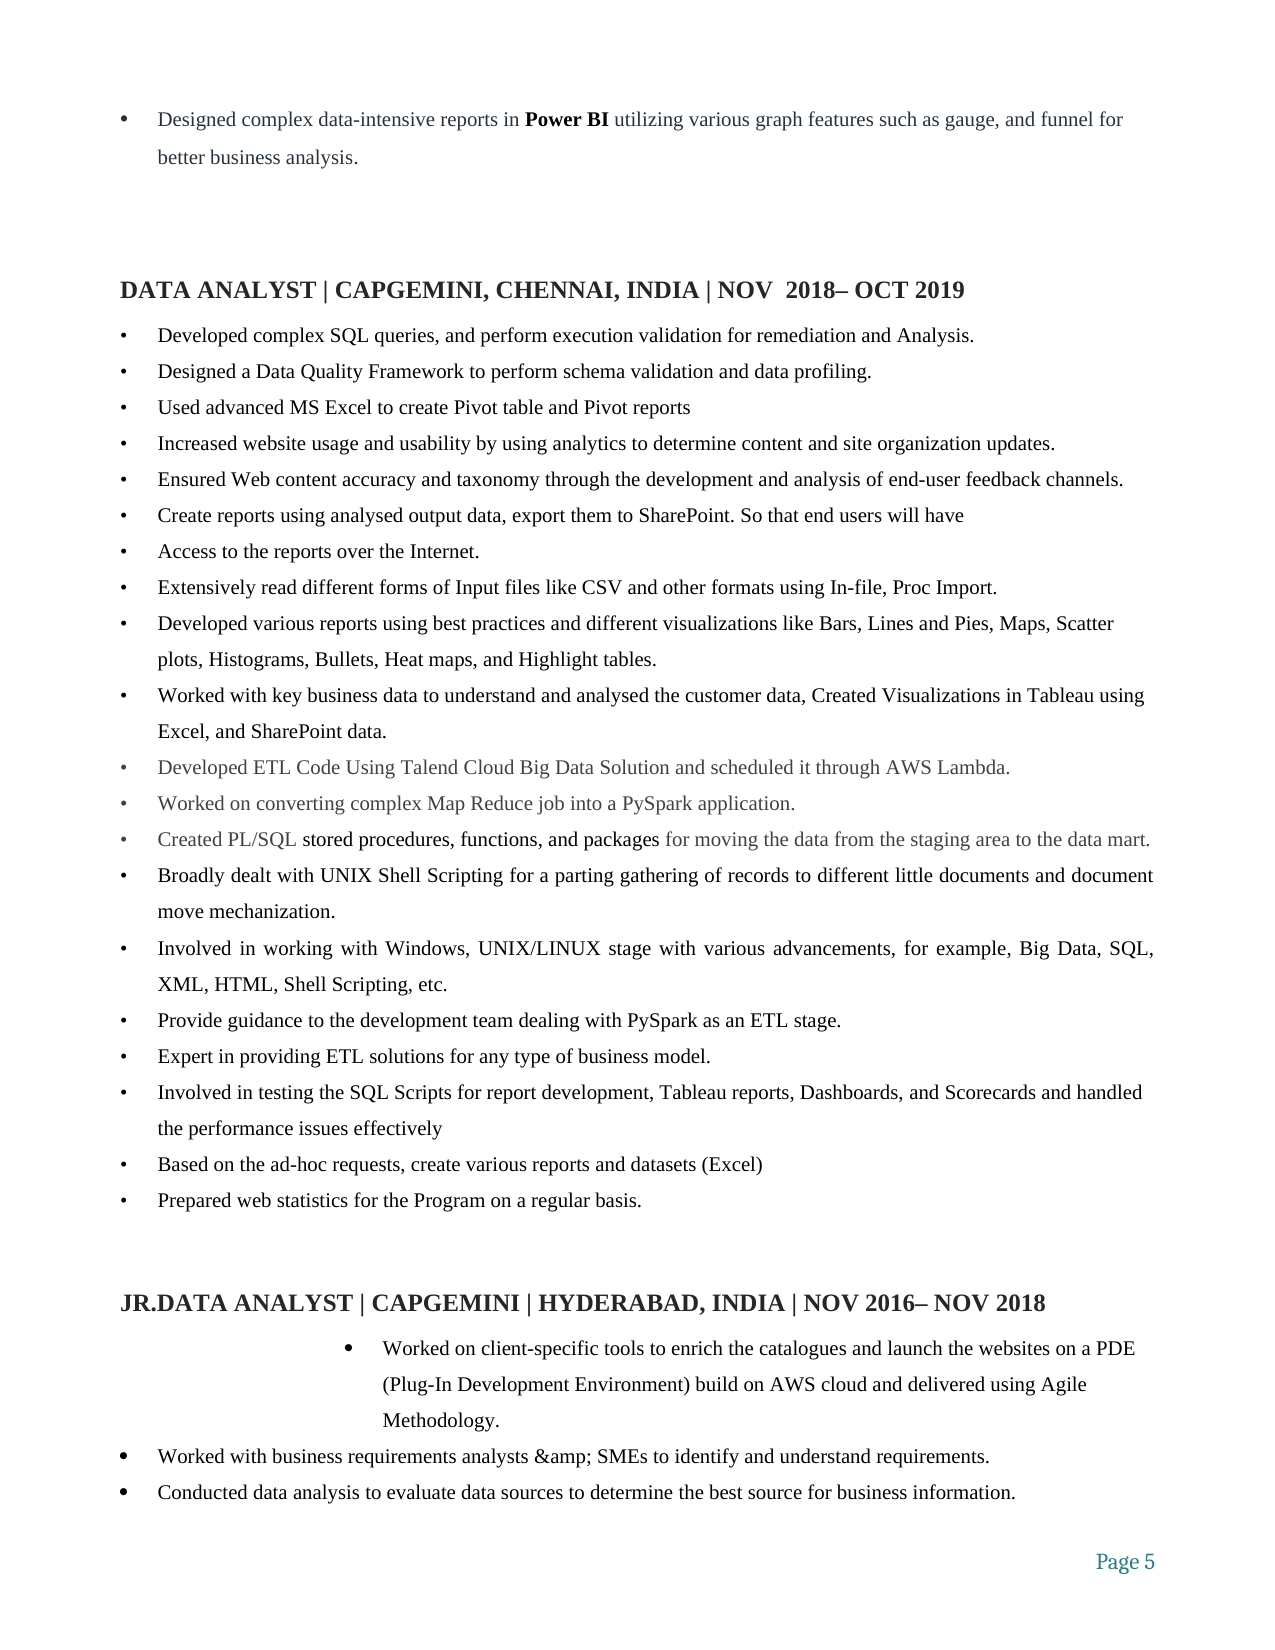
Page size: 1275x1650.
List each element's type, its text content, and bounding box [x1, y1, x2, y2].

list Involved in working with Windows, UNIX/LINUX stage with various advancements, for example, Big Data, SQL, XML, HTML, Shell Scripting, etc. [120, 935, 1155, 996]
list Worked on converting complex Map Reduce job into a PySpark application. [120, 791, 1155, 815]
list Designed a Data Quality Framework to perform schema validation and data profiling. [120, 359, 1155, 383]
list Access to the reports over the Internet. [120, 539, 1155, 563]
list Worked on client-specific tools to enrich the catalogues and launch the websites on a PDE (Plug-In Development Environment) build on AWS cloud and delivered using Agile Methodology. [345, 1336, 1155, 1432]
list Developed complex SQL queries, and perform execution validation for remediation and Analysis. [120, 323, 1155, 347]
subtitle jr.data ANALYST | CAPGEMINI | Hyderabad, inDIA | nov 2016– nov 2018 [120, 1288, 1155, 1317]
list Involved in testing the SQL Scripts for report development, Tableau reports, Dashboards, and Scorecards and handled the performance issues effectively [120, 1079, 1155, 1140]
list Expert in providing ETL solutions for any type of business model. [120, 1043, 1155, 1068]
list Broadly dealt with UNIX Shell Scripting for a parting gathering of records to different little documents and document move mechanization. [120, 863, 1155, 923]
list Create reports using analysed output data, export them to SharePoint. So that end users will have [120, 503, 1155, 527]
list Conducted data analysis to evaluate data sources to determine the best source for business information. [120, 1480, 1155, 1504]
list Designed complex data-intensive reports in Power BI utilizing various graph features such as gauge, and funnel for better business analysis. [120, 105, 1155, 169]
list Increased website usage and usability by using analytics to determine content and site organization updates. [120, 431, 1155, 455]
subtitle data ANALYST | CAPGEMINI, CHENNAI, INDIA | nov 2018– OCT 2019 [120, 275, 1155, 304]
list Worked with key business data to understand and analysed the customer data, Created Visualizations in Tableau using Excel, and SharePoint data. [120, 683, 1155, 743]
list Extensively read different forms of Input files like CSV and other formats using In-file, Proc Import. [120, 575, 1155, 599]
list Used advanced MS Excel to create Pivot table and Pivot reports [120, 395, 1155, 419]
list Prepared web statistics for the Program on a regular basis. [120, 1188, 1155, 1212]
list Provide guidance to the development team dealing with PySpark as an ETL stage. [120, 1007, 1155, 1032]
list Created PL/SQL stored procedures, functions, and packages for moving the data from the staging area to the data mart. [120, 827, 1155, 851]
list Based on the ad-hoc requests, create various reports and datasets (Excel) [120, 1152, 1155, 1176]
list Developed ETL Code Using Talend Cloud Big Data Solution and scheduled it through AWS Lambda. [120, 755, 1155, 779]
list Worked with business requirements analysts &amp; SMEs to identify and understand requirements. [120, 1444, 1155, 1468]
list Ensured Web content accuracy and taxonomy through the development and analysis of end-user feedback channels. [120, 467, 1155, 491]
list Developed various reports using best practices and different visualizations like Bars, Lines and Pies, Maps, Scatter plots, Histograms, Bullets, Heat maps, and Highlight tables. [120, 611, 1155, 671]
